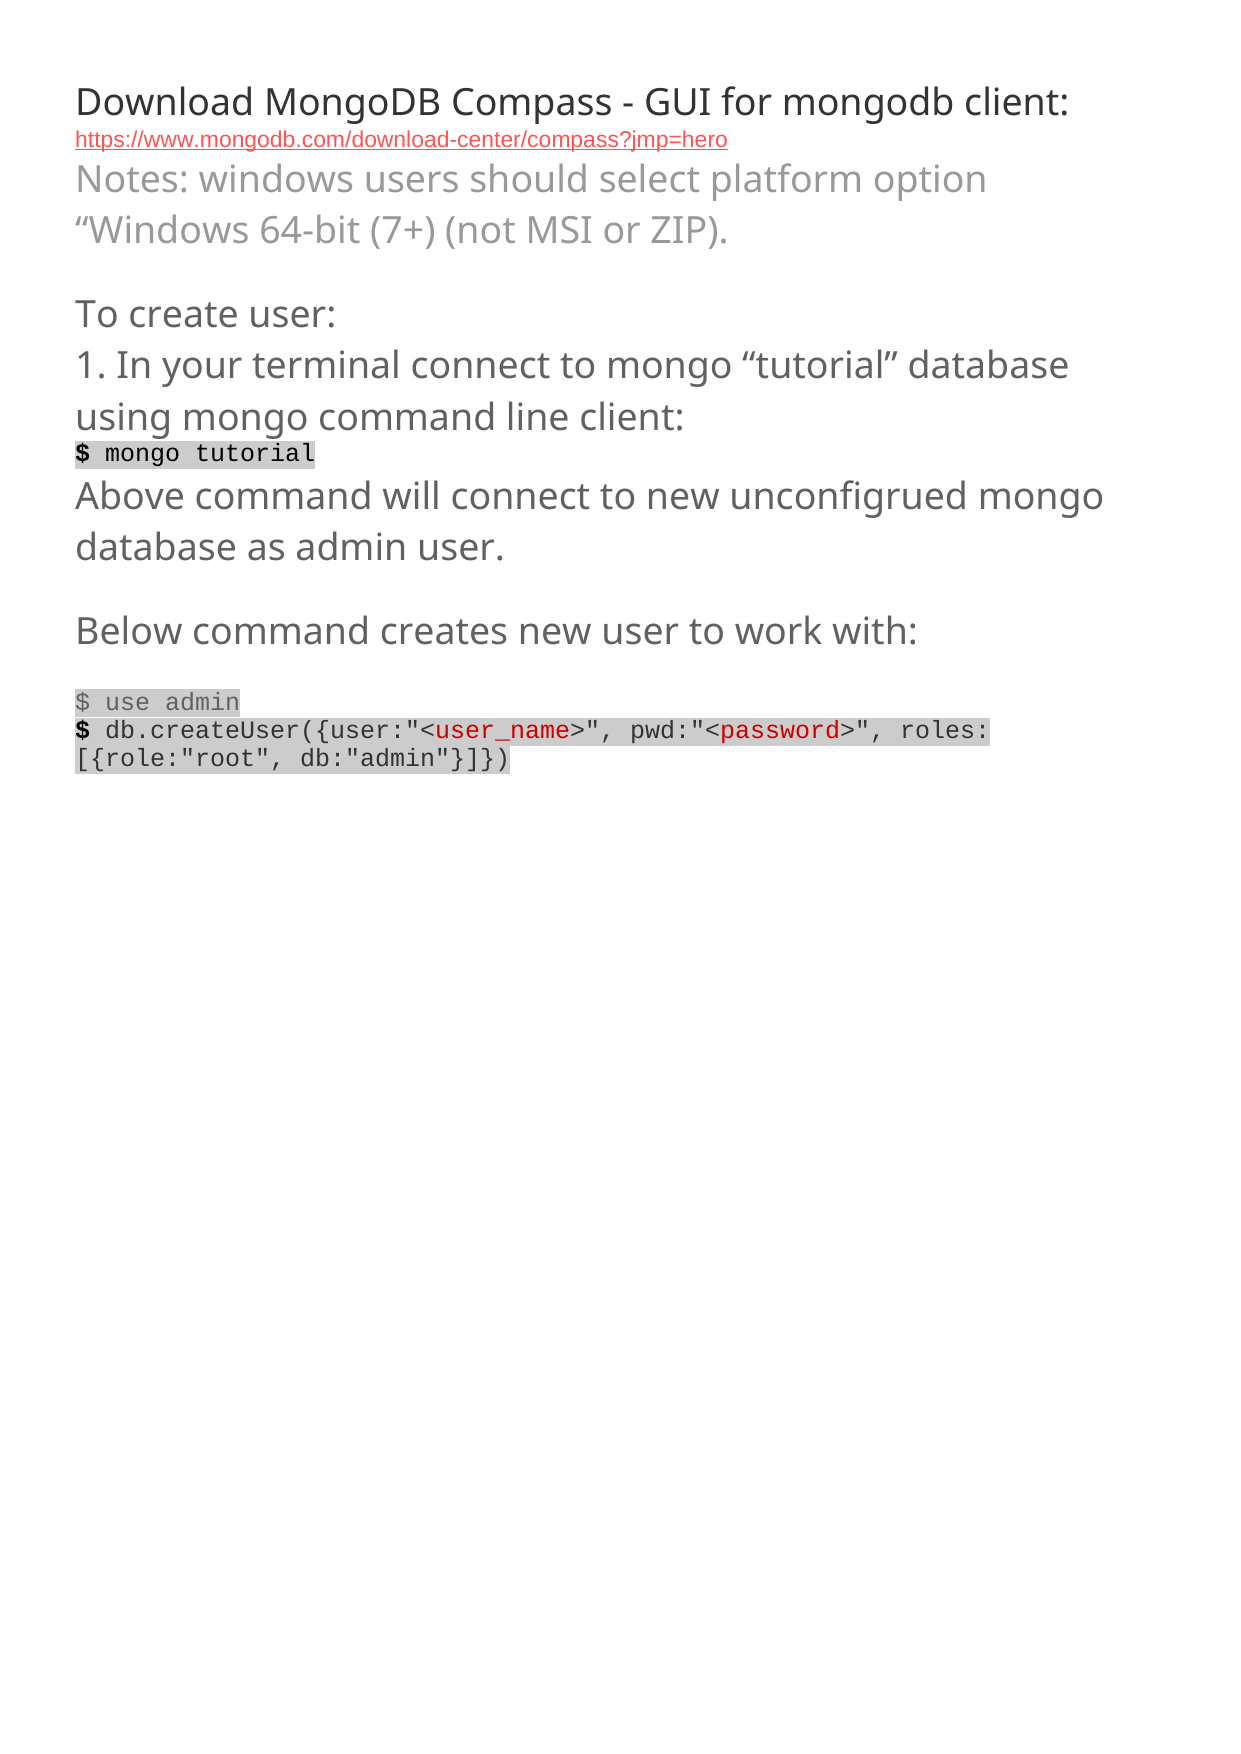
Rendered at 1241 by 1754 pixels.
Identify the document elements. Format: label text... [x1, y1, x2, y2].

text $ use admin $ db.createUser({user:"<user_name>", pwd:"<password>", roles:[{role:"root", db:"admin"}]}) [75, 689, 1165, 774]
text Below command creates new user to work with: [75, 605, 1165, 656]
text To create user: 1. In your terminal connect to mongo “tutorial” database using mongo command line client: $ mongo tutorial Above command will connect to new unconfigrued mongo database as admin user. [75, 288, 1165, 571]
text Download MongoDB Compass - GUI for mongodb client: https://www.mongodb.com/download-center/compass?jmp=hero Notes: windows users should select platform option “Windows 64-bit (7+) (not MSI or ZIP). [75, 75, 1165, 254]
